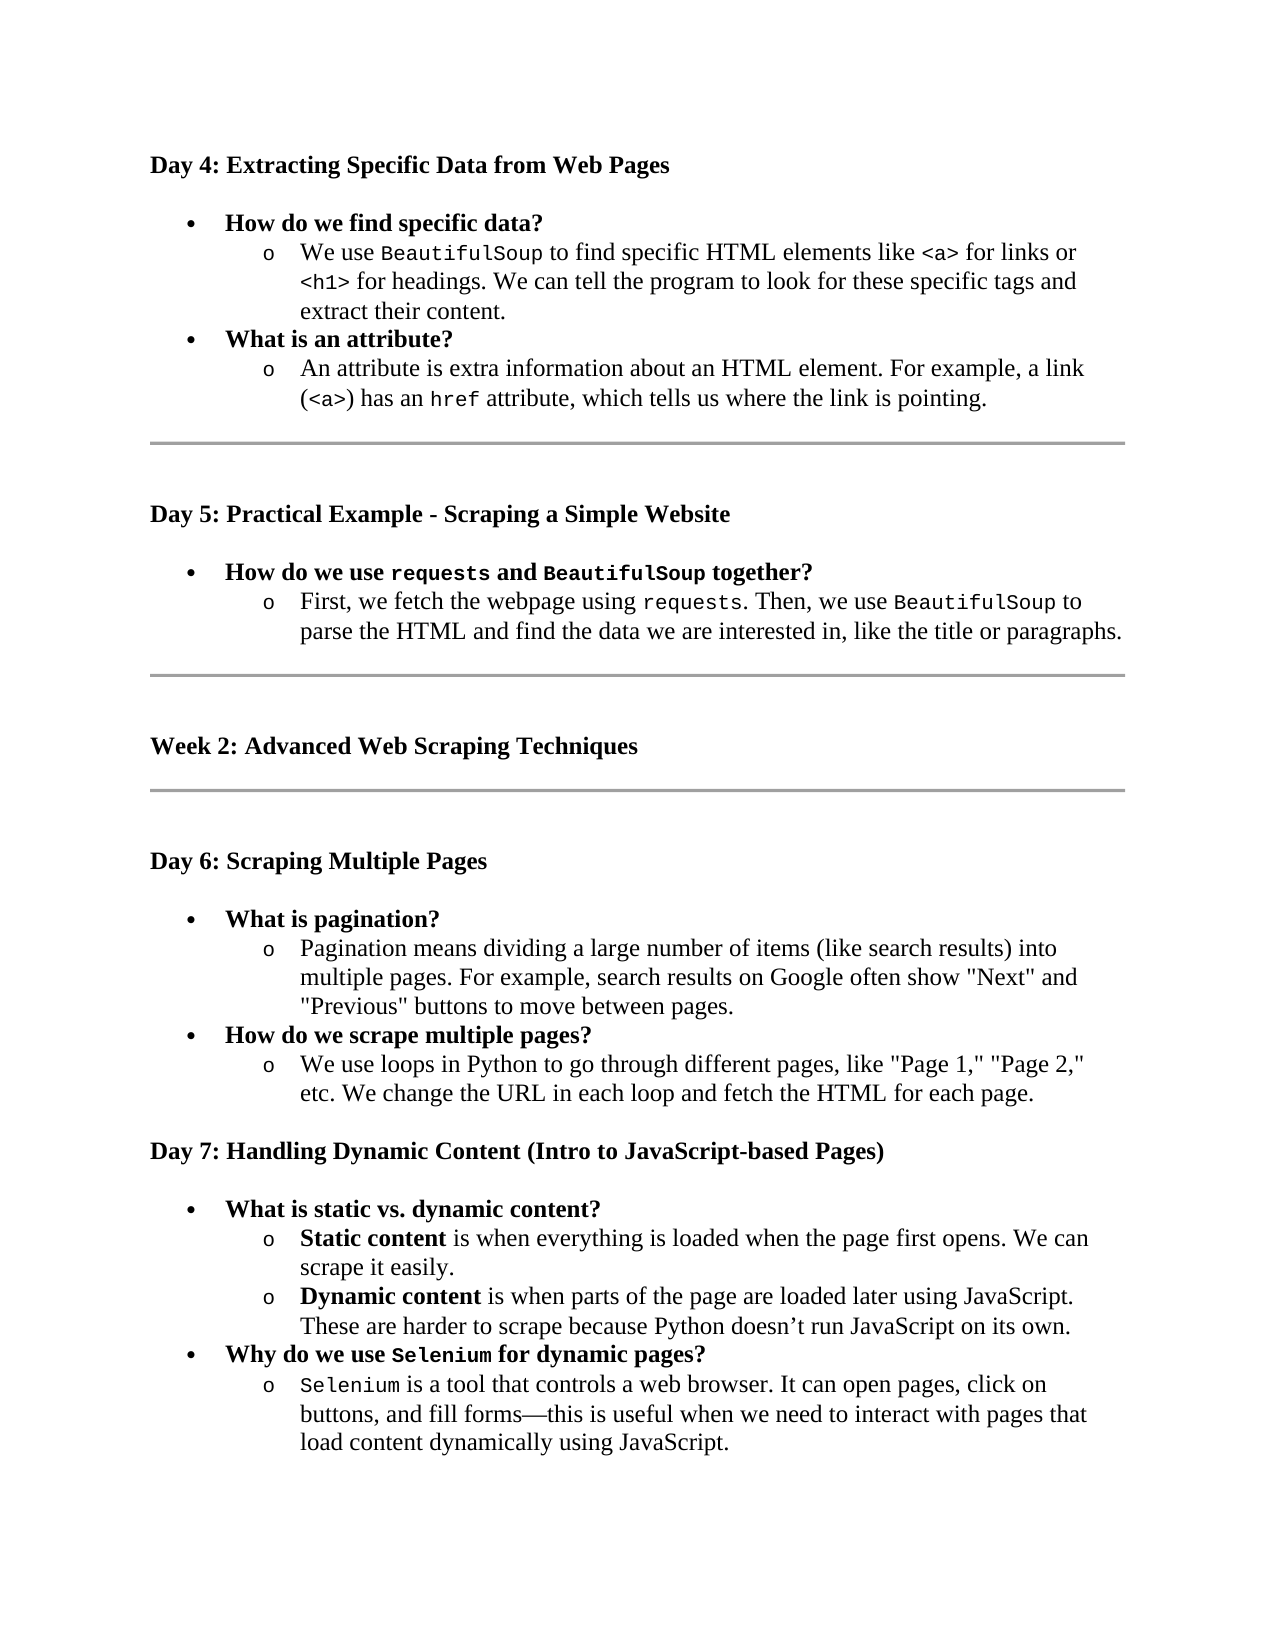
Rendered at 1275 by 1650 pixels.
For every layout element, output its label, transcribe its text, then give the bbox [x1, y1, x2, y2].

list Pagination means dividing a large number of items (like search results) into multiple pages. For example, search results on Google often show "Next" and "Previous" buttons to move between pages. [262, 933, 1125, 1020]
list What is static vs. dynamic content? [187, 1194, 1125, 1223]
list Selenium is a tool that controls a web browser. It can open pages, click on buttons, and fill forms—this is useful when we need to interact with pages that load content dynamically using JavaScript. [262, 1369, 1125, 1456]
text Day 7: Handling Dynamic Content (Intro to JavaScript-based Pages) [150, 1136, 1125, 1165]
list What is pagination? [187, 904, 1125, 933]
list How do we scrape multiple pages? [187, 1020, 1125, 1049]
text Day 5: Practical Example - Scraping a Simple Website [150, 499, 1125, 528]
list How do we find specific data? [187, 208, 1125, 237]
list First, we fetch the webpage using requests. Then, we use BeautifulSoup to parse the HTML and find the data we are interested in, like the title or paragraphs. [262, 586, 1125, 645]
list Why do we use Selenium for dynamic pages? [187, 1339, 1125, 1369]
text Day 6: Scraping Multiple Pages [150, 846, 1125, 875]
text Day 4: Extracting Specific Data from Web Pages [150, 150, 1125, 179]
list An attribute is extra information about an HTML element. For example, a link (<a>) has an href attribute, which tells us where the link is pointing. [262, 353, 1125, 412]
list How do we use requests and BeautifulSoup together? [187, 557, 1125, 586]
list We use loops in Python to go through different pages, like "Page 1," "Page 2," etc. We change the URL in each loop and fetch the HTML for each page. [262, 1049, 1125, 1107]
list We use BeautifulSoup to find specific HTML elements like <a> for links or <h1> for headings. We can tell the program to look for these specific tags and extract their content. [262, 237, 1125, 324]
text Week 2: Advanced Web Scraping Techniques [150, 731, 1125, 760]
list What is an attribute? [187, 324, 1125, 353]
list Dynamic content is when parts of the page are loaded later using JavaScript. These are harder to scrape because Python doesn’t run JavaScript on its own. [262, 1281, 1125, 1339]
list Static content is when everything is loaded when the page first opens. We can scrape it easily. [262, 1223, 1125, 1281]
